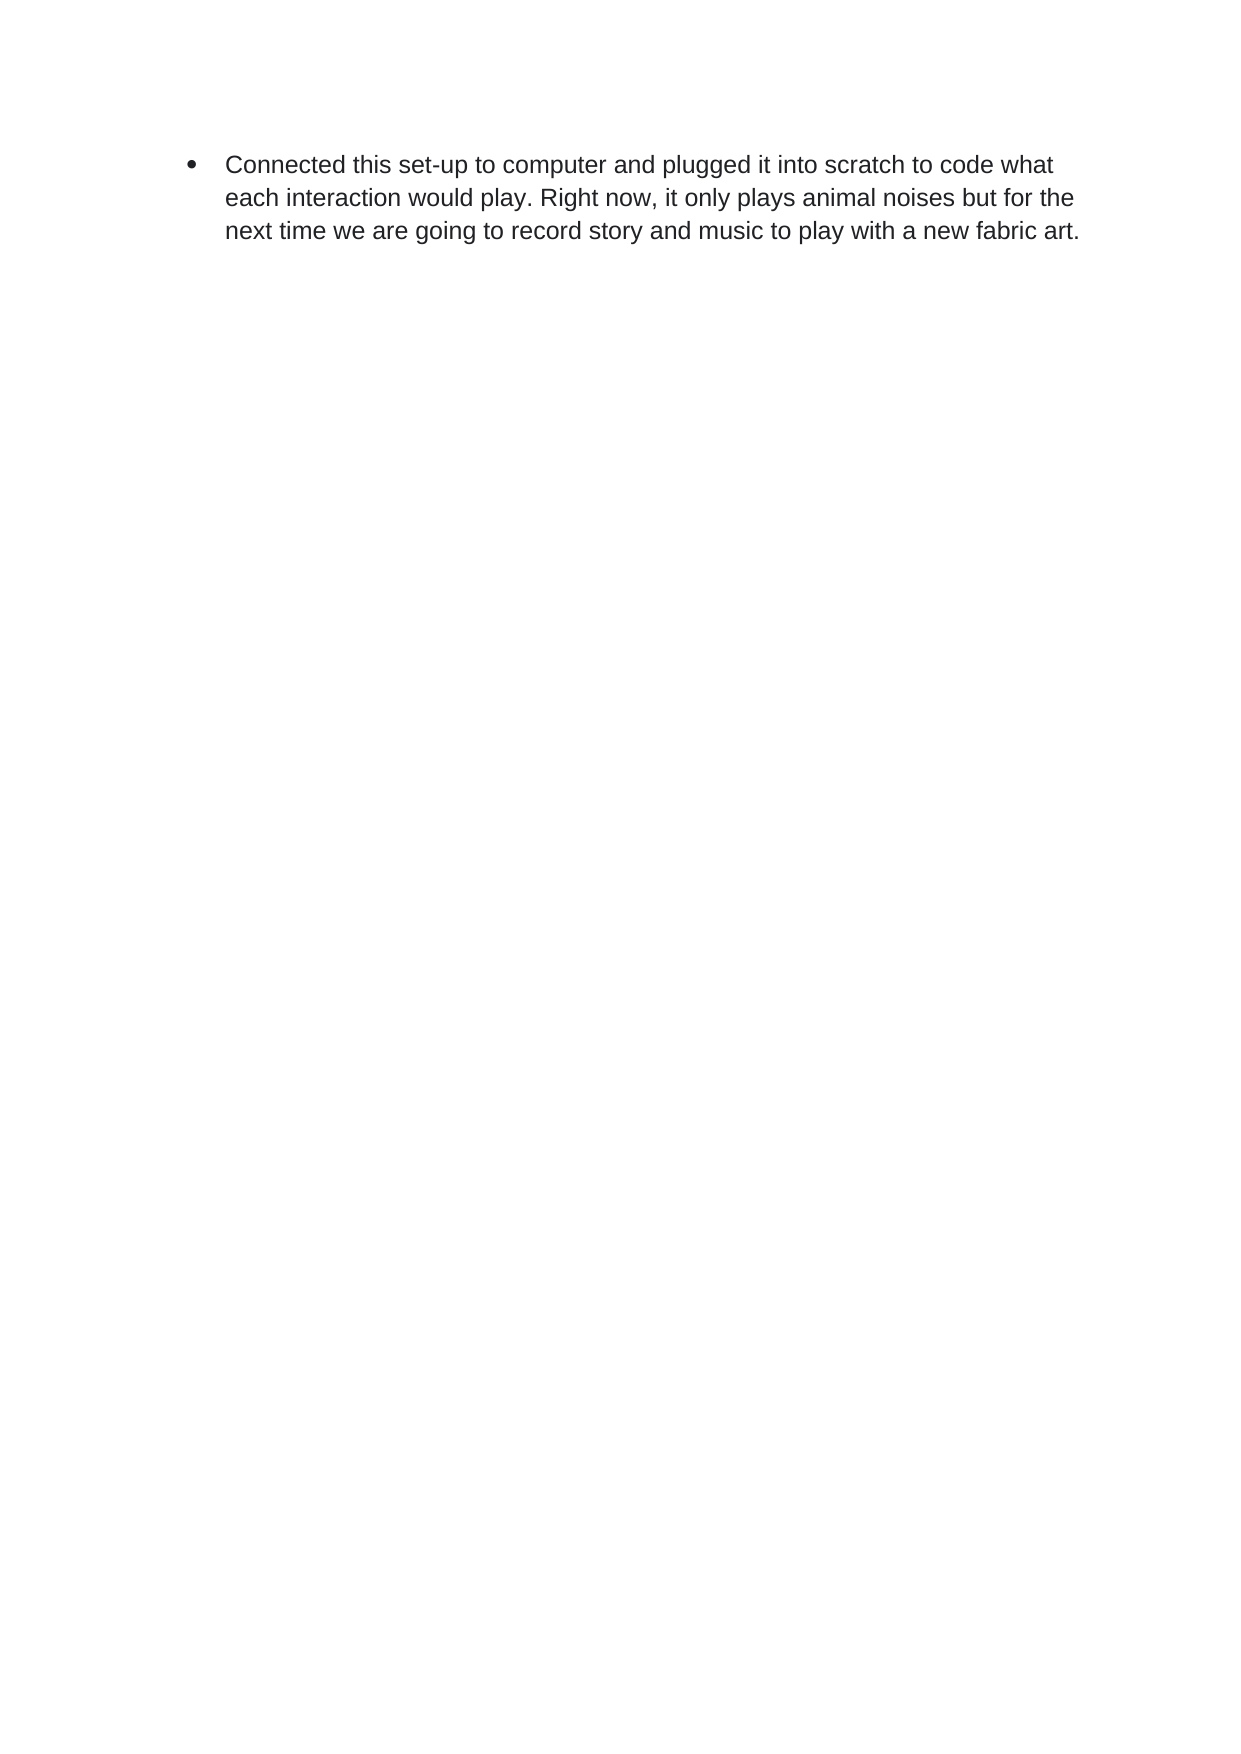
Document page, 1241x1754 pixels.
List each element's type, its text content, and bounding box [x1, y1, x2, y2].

list Connected this set-up to computer and plugged it into scratch to code what each interaction would play. Right now, it only plays animal noises but for the next time we are going to record story and music to play with a new fabric art. [187, 150, 1090, 245]
